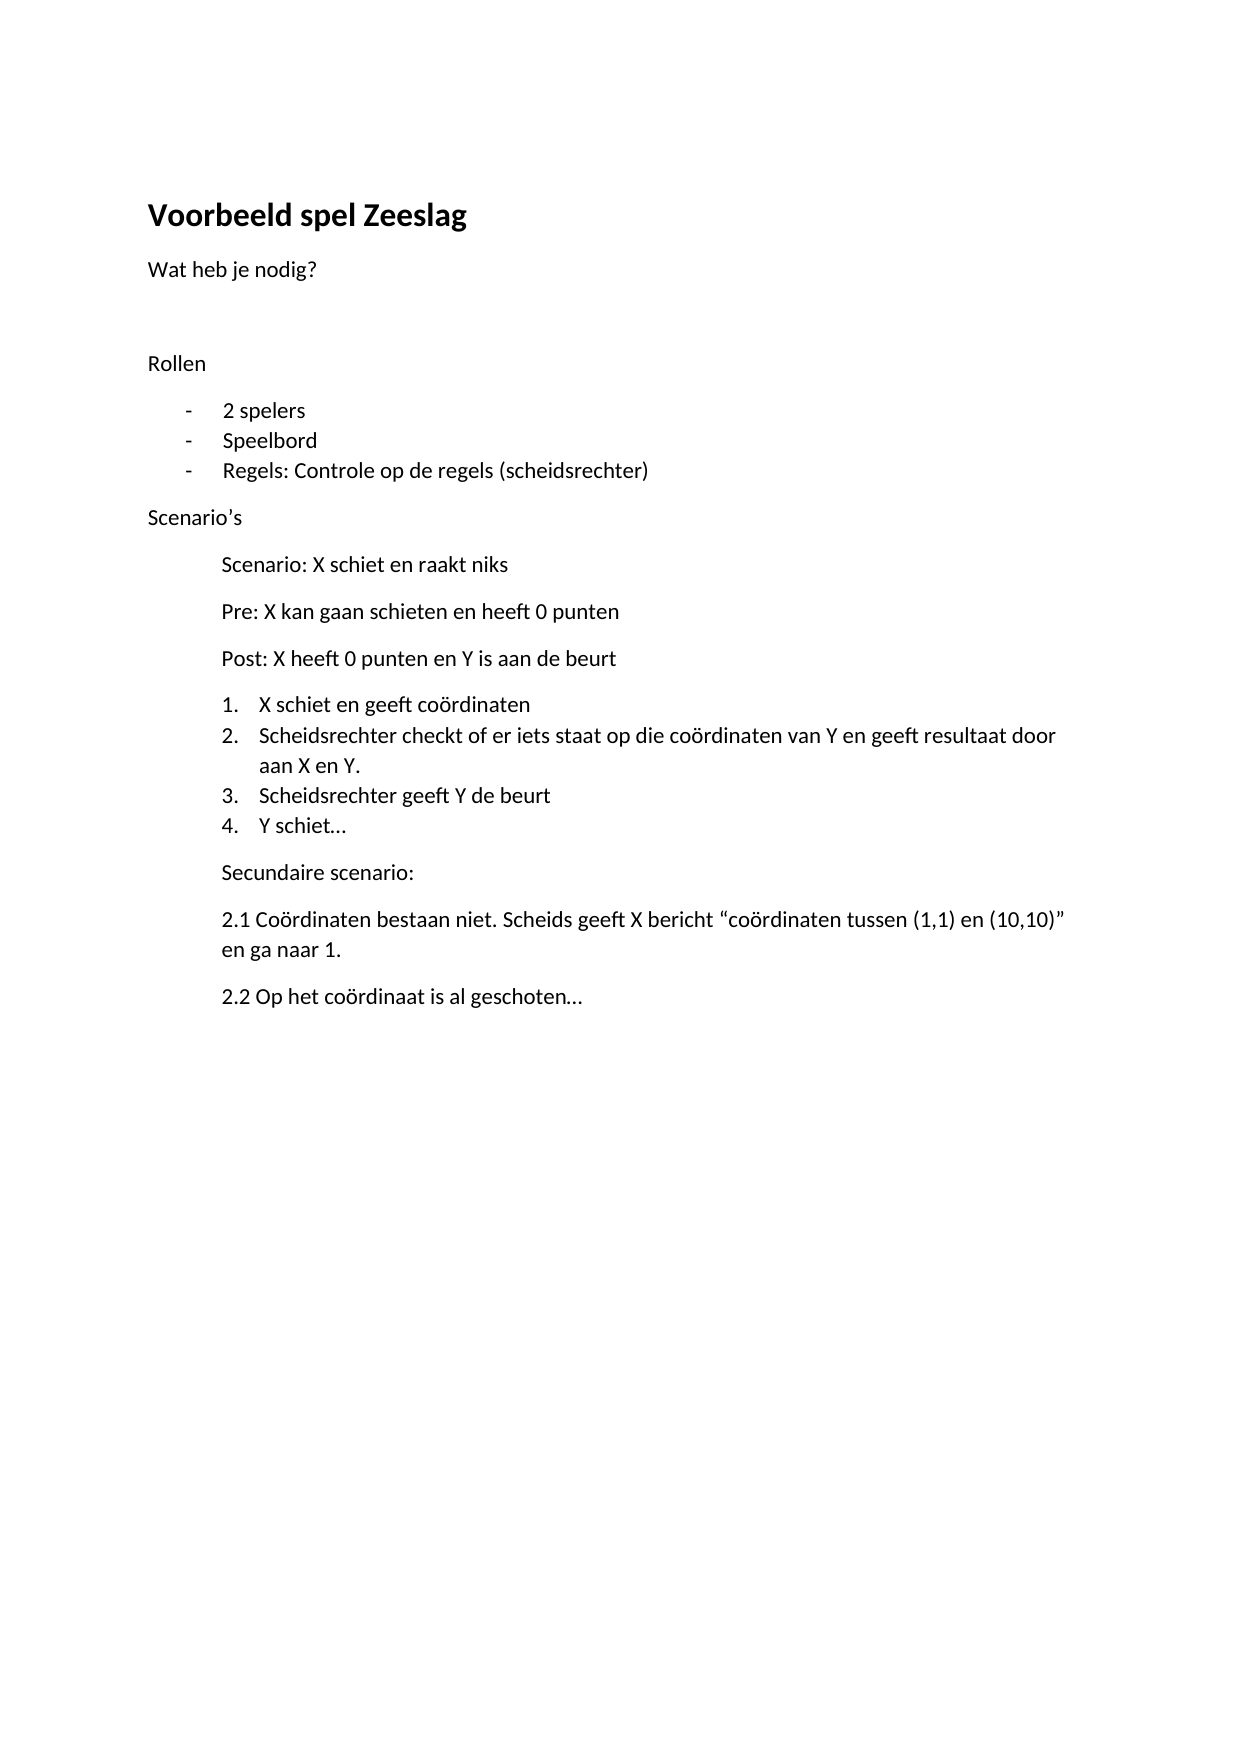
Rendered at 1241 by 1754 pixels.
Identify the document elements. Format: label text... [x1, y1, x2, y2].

text Voorbeeld spel Zeeslag [148, 194, 1093, 235]
text Post: X heeft 0 punten en Y is aan de beurt [148, 644, 1093, 672]
list 2 spelers [185, 396, 1093, 424]
text Pre: X kan gaan schieten en heeft 0 punten [148, 597, 1093, 625]
list Y schiet… [221, 811, 1093, 839]
text Scenario: X schiet en raakt niks [148, 550, 1093, 578]
list Scheidsrechter checkt of er iets staat op die coördinaten van Y en geeft resultaat door aan X en Y. [221, 721, 1093, 779]
text Secundaire scenario: [221, 858, 1093, 886]
text Rollen [148, 349, 1093, 377]
text Wat heb je nodig? [148, 255, 1093, 283]
list Regels: Controle op de regels (scheidsrechter) [185, 456, 1093, 484]
list X schiet en geeft coördinaten [221, 691, 1093, 718]
text Scenario’s [148, 503, 1093, 531]
list Scheidsrechter geeft Y de beurt [221, 781, 1093, 809]
text 2.1 Coördinaten bestaan niet. Scheids geeft X bericht “coördinaten tussen (1,1) en (10,10)” en ga naar 1. [221, 905, 1093, 963]
text 2.2 Op het coördinaat is al geschoten… [221, 982, 1093, 1010]
list Speelbord [185, 426, 1093, 454]
